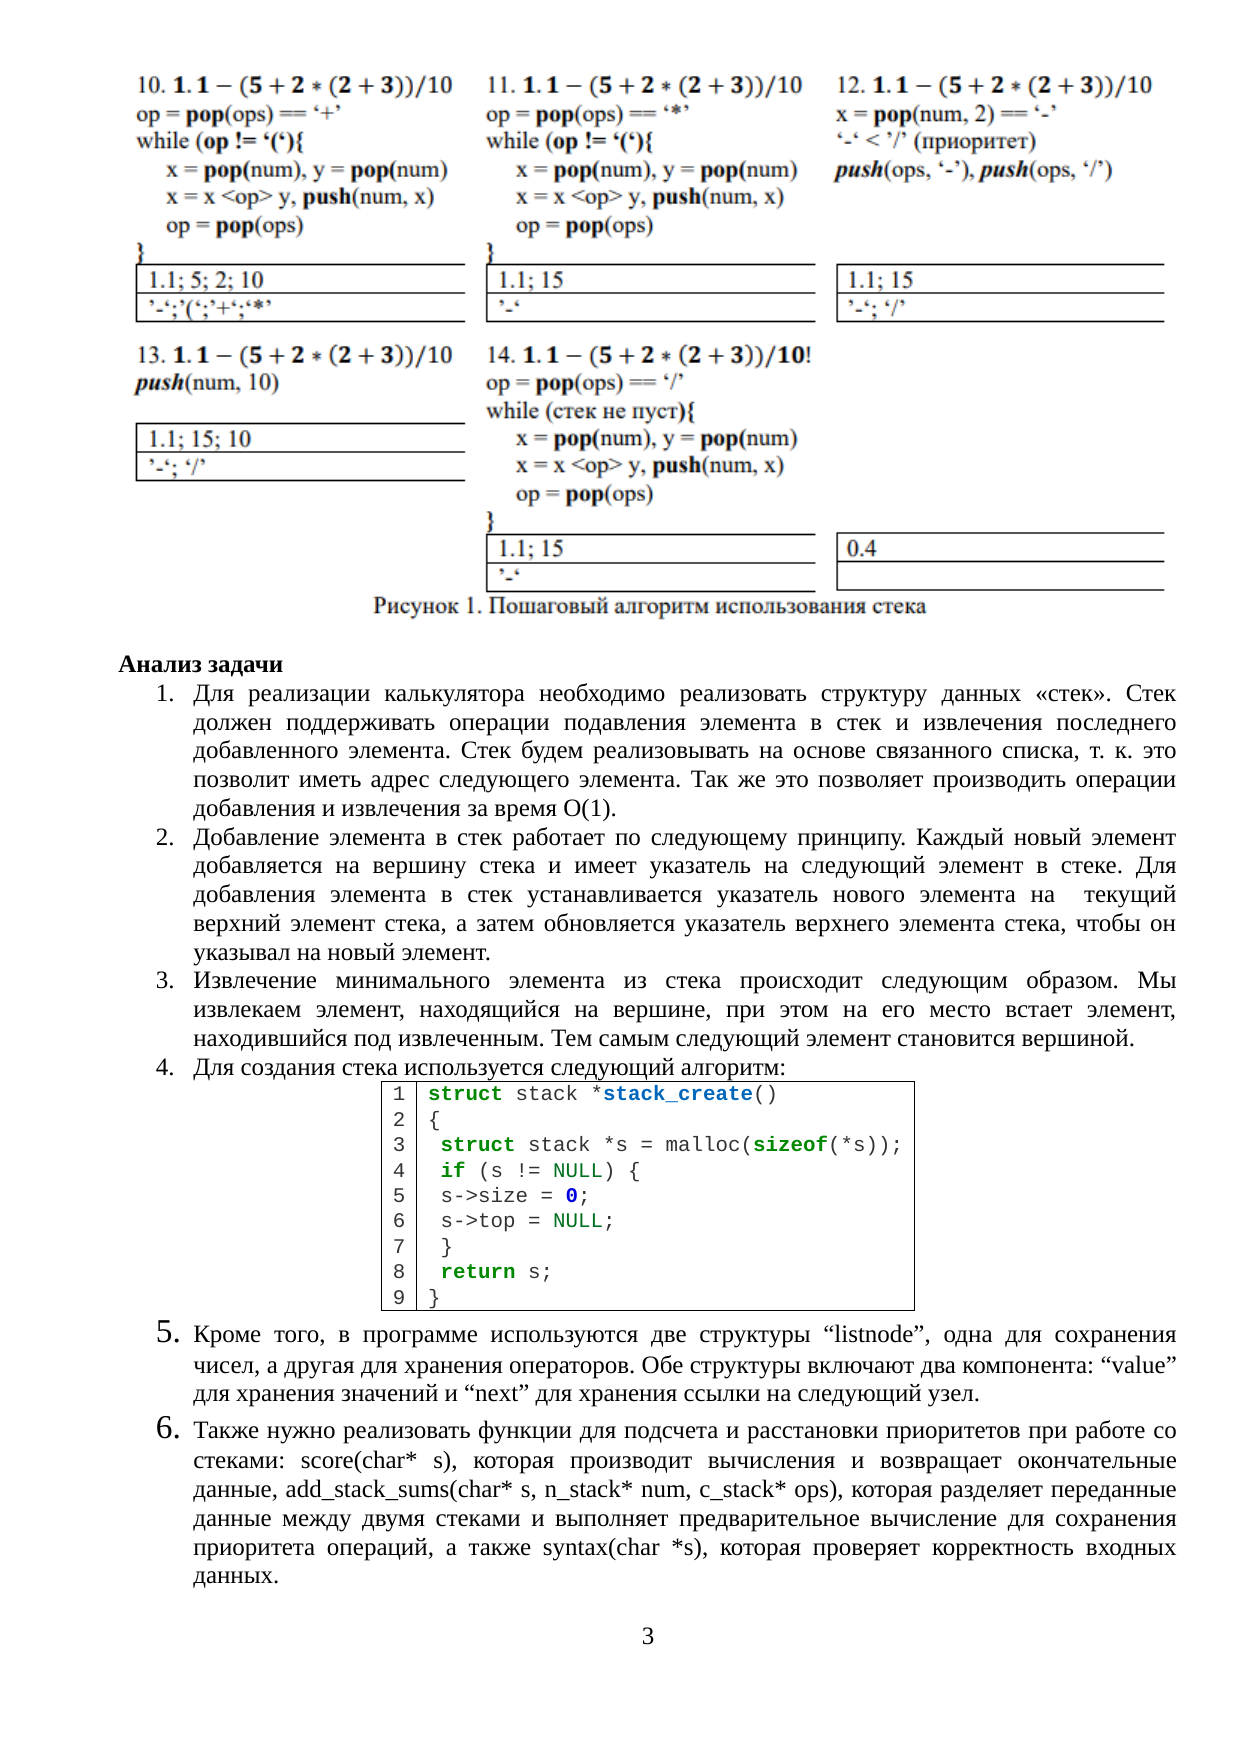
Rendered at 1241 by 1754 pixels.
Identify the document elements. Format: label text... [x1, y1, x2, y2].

list Для реализации калькулятора необходимо реализовать структуру данных «стек». Стек должен поддерживать операции подавления элемента в стек и извлечения последнего добавленного элемента. Стек будем реализовывать на основе связанного списка, т. к. это позволит иметь адрес следующего элемента. Так же это позволяет производить операции добавления и извлечения за время О(1). [156, 678, 1178, 822]
text Анализ задачи [118, 649, 1178, 678]
list Также нужно реализовать функции для подсчета и расстановки приоритетов при работе со стеками: score(char* s), которая производит вычисления и возвращает окончательные данные, add_stack_sums(char* s, n_stack* num, c_stack* ops), которая разделяет переданные данные между двумя стеками и выполняет предварительное вычисление для сохранения приоритета операций, а также syntax(char *s), которая проверяет корректность входных данных. [156, 1407, 1178, 1589]
list Добавление элемента в стек работает по следующему принципу. Каждый новый элемент добавляется на вершину стека и имеет указатель на следующий элемент в стеке. Для добавления элемента в стек устанавливается указатель нового элемента на текущий верхний элемент стека, а затем обновляется указатель верхнего элемента стека, чтобы он указывал на новый элемент. [156, 822, 1178, 966]
table_header struct stack *stack_create() { struct stack *s = malloc(sizeof(*s)); if (s != NULL) { s->size = 0; s->top = NULL; } return s; } [417, 1082, 914, 1310]
list Извлечение минимального элемента из стека происходит следующим образом. Мы извлекаем элемент, находящийся на вершине, при этом на его место встает элемент, находившийся под извлеченным. Тем самым следующий элемент становится вершиной. [156, 966, 1178, 1052]
picture [118, 61, 1178, 621]
list Для создания стека используется следующий алгоритм: [156, 1052, 1178, 1081]
list Кроме того, в программе используются две структуры “listnode”, одна для сохранения чисел, а другая для хранения операторов. Обе структуры включают два компонента: “value” для хранения значений и “next” для хранения ссылки на следующий узел. [156, 1311, 1178, 1407]
table_header 1 2 3 4 5 6 7 8 9 [382, 1082, 416, 1310]
